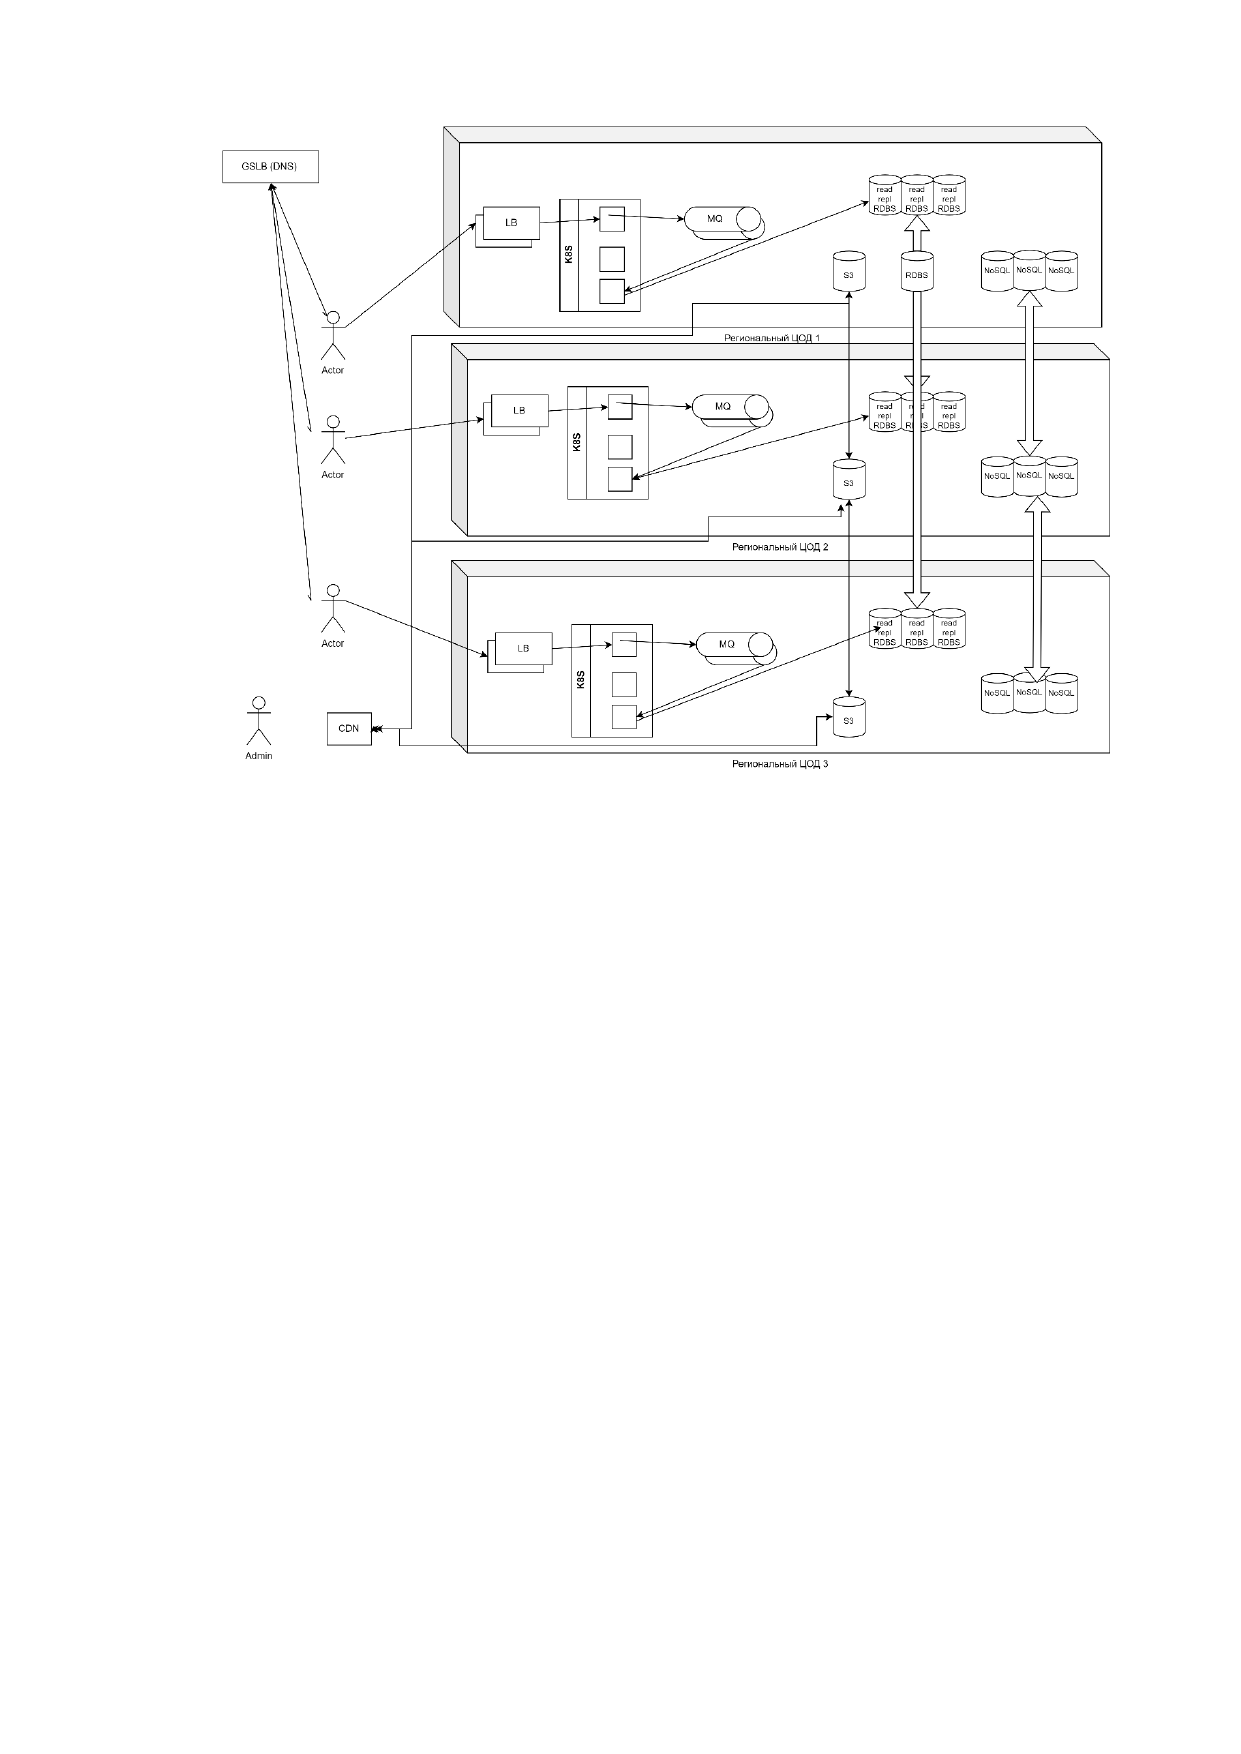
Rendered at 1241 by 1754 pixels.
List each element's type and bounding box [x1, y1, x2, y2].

picture [214, 118, 1118, 778]
